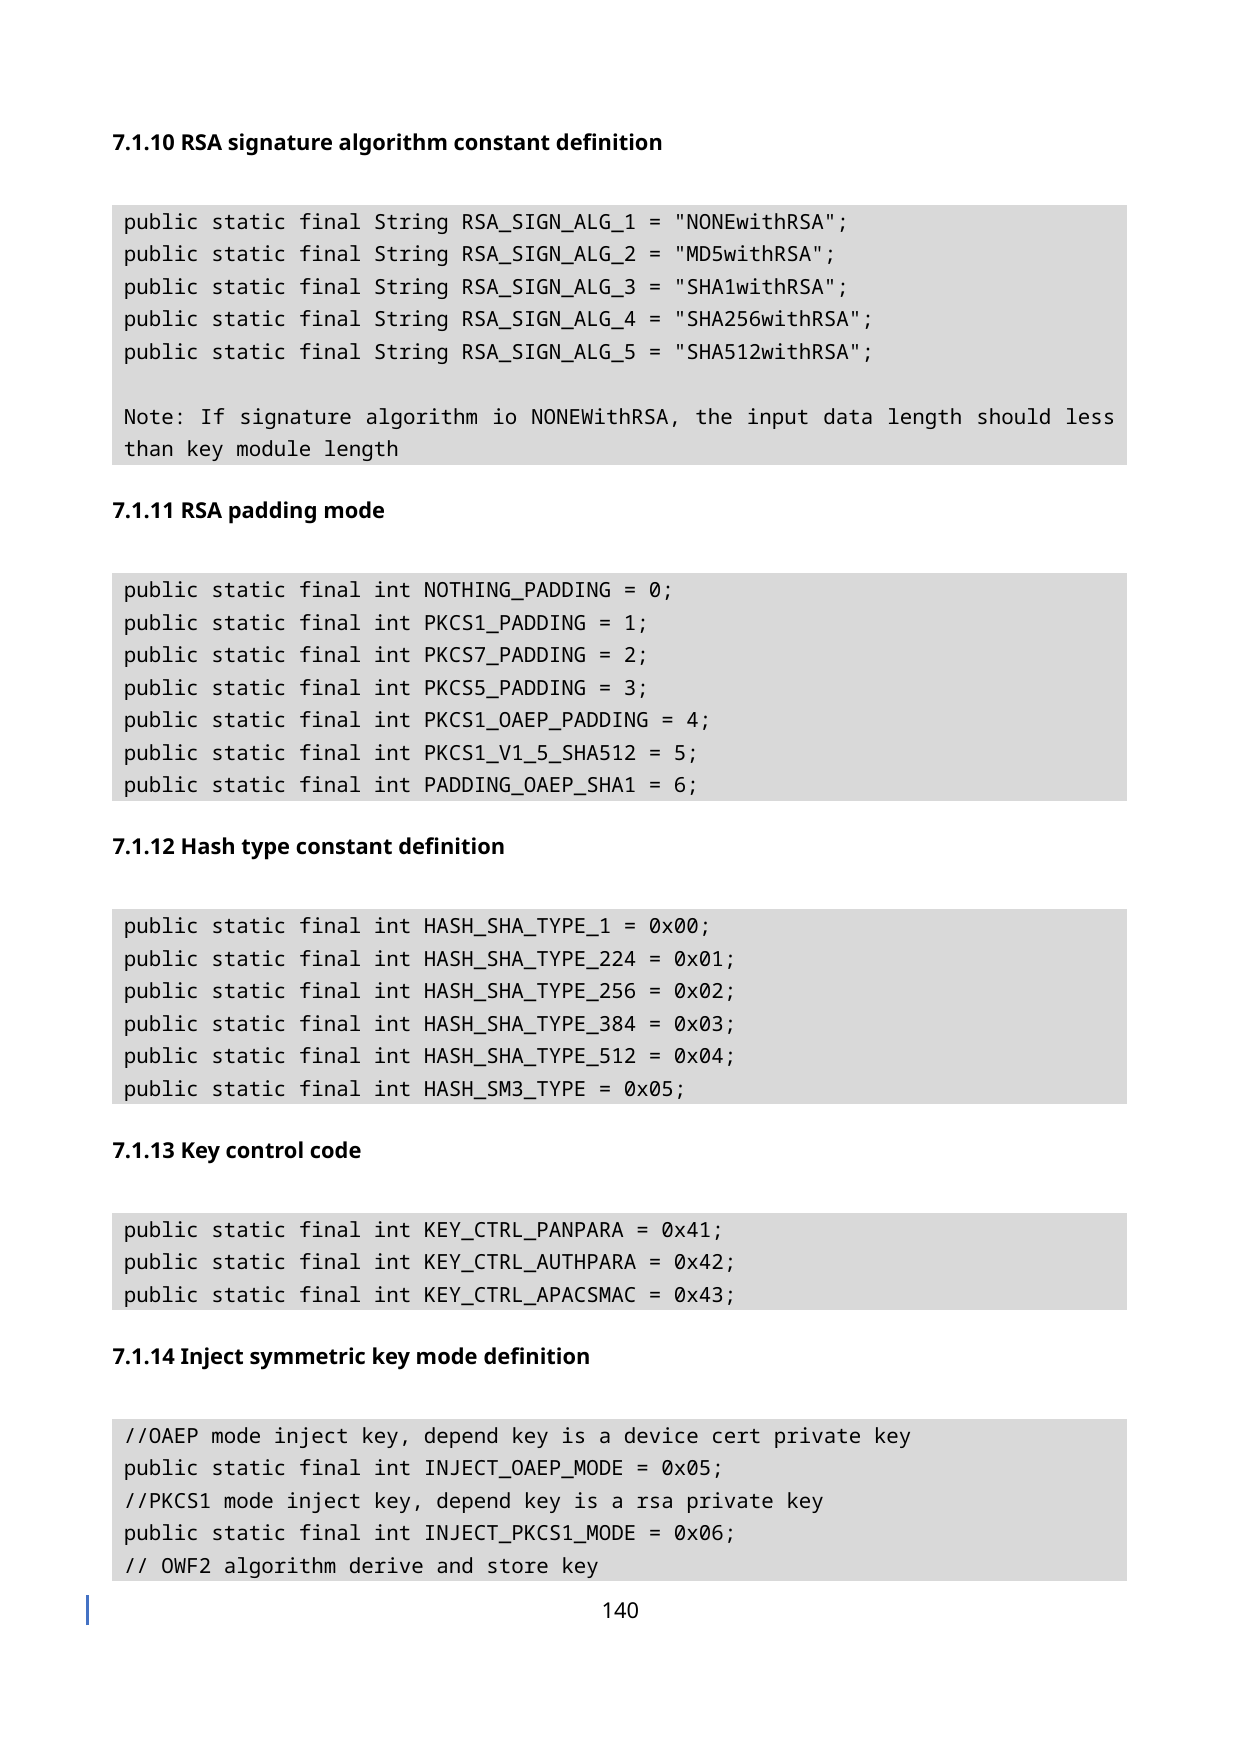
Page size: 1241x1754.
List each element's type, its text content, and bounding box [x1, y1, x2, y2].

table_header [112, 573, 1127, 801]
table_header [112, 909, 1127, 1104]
subtitle 7.1.14 Inject symmetric key mode definition [112, 1339, 1128, 1372]
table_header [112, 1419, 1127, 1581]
subtitle 7.1.11 RSA padding mode [112, 494, 1128, 526]
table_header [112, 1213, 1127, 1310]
subtitle 7.1.13 Key control code [112, 1133, 1128, 1166]
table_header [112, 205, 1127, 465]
subtitle 7.1.12 Hash type constant definition [112, 830, 1128, 862]
subtitle 7.1.10 RSA signature algorithm constant definition [112, 125, 1128, 158]
